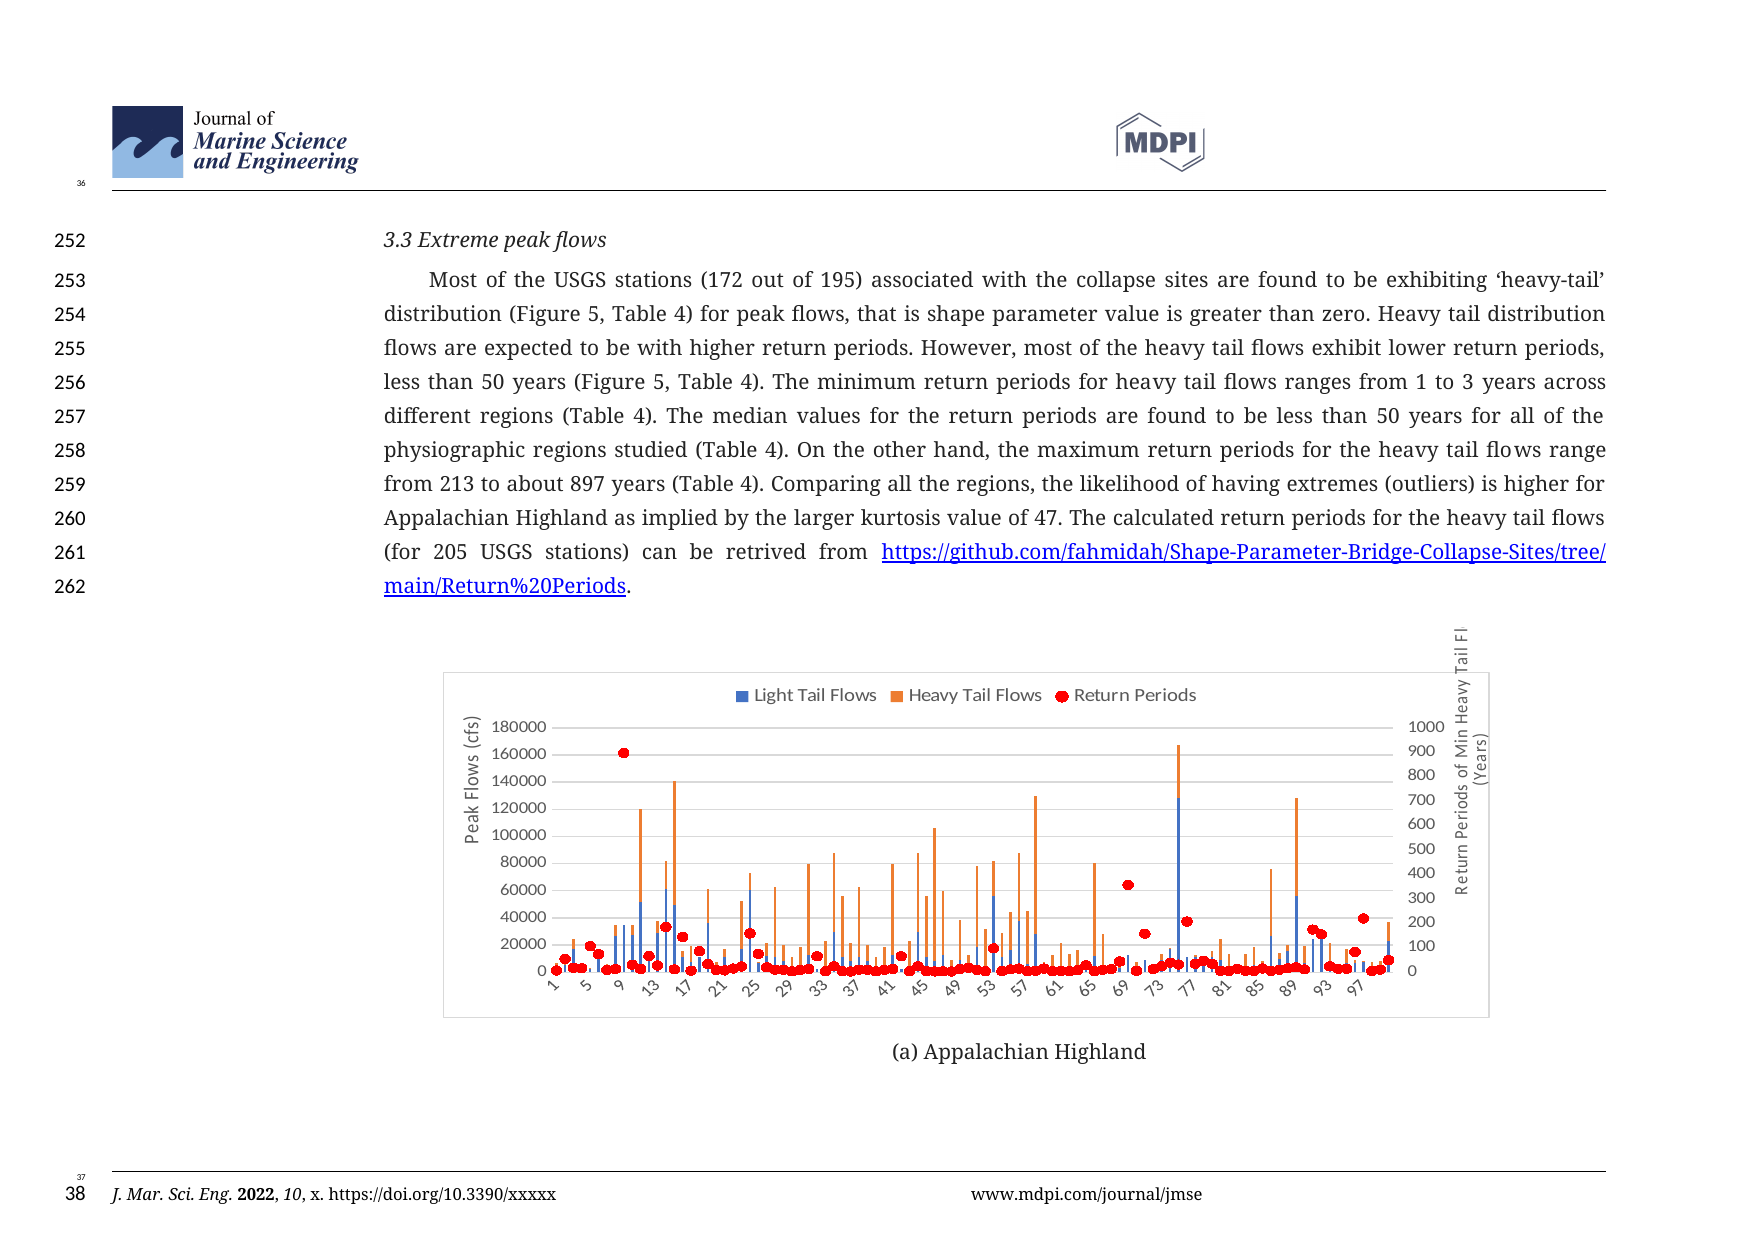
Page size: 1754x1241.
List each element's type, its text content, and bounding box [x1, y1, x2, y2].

table_cell (a) Appalachian Highland [432, 1035, 1606, 1069]
table_header [432, 627, 1606, 1035]
text Most of the USGS stations (172 out of 195) associated with the collapse sites are found to be exhibiting ‘heavy-tail’ distribution (Figure 5, Table 4) for peak flows, that is shape parameter value is greater than zero. Heavy tail distribution flows are expected to be with higher return periods. However, most of the heavy tail flows exhibit lower return periods, less than 50 years (Figure 5, Table 4). The minimum return periods for heavy tail flows ranges from 1 to 3 years across different regions (Table 4). The median values for the return periods are found to be less than 50 years for all of the physiographic regions studied (Table 4). On the other hand, the maximum return periods for the heavy tail flows range from 213 to about 897 years (Table 4). Comparing all the regions, the likelihood of having extremes (outliers) is higher for Appalachian Highland as implied by the larger kurtosis value of 47. The calculated return periods for the heavy tail flows (for 205 USGS stations) can be retrived from https://github.com/fahmidah/Shape-Parameter-Bridge-Collapse-Sites/tree/main/Return%20Periods. [384, 263, 1606, 602]
text 3.3 Extreme peak flows [384, 222, 1606, 256]
picture [112, 106, 359, 178]
